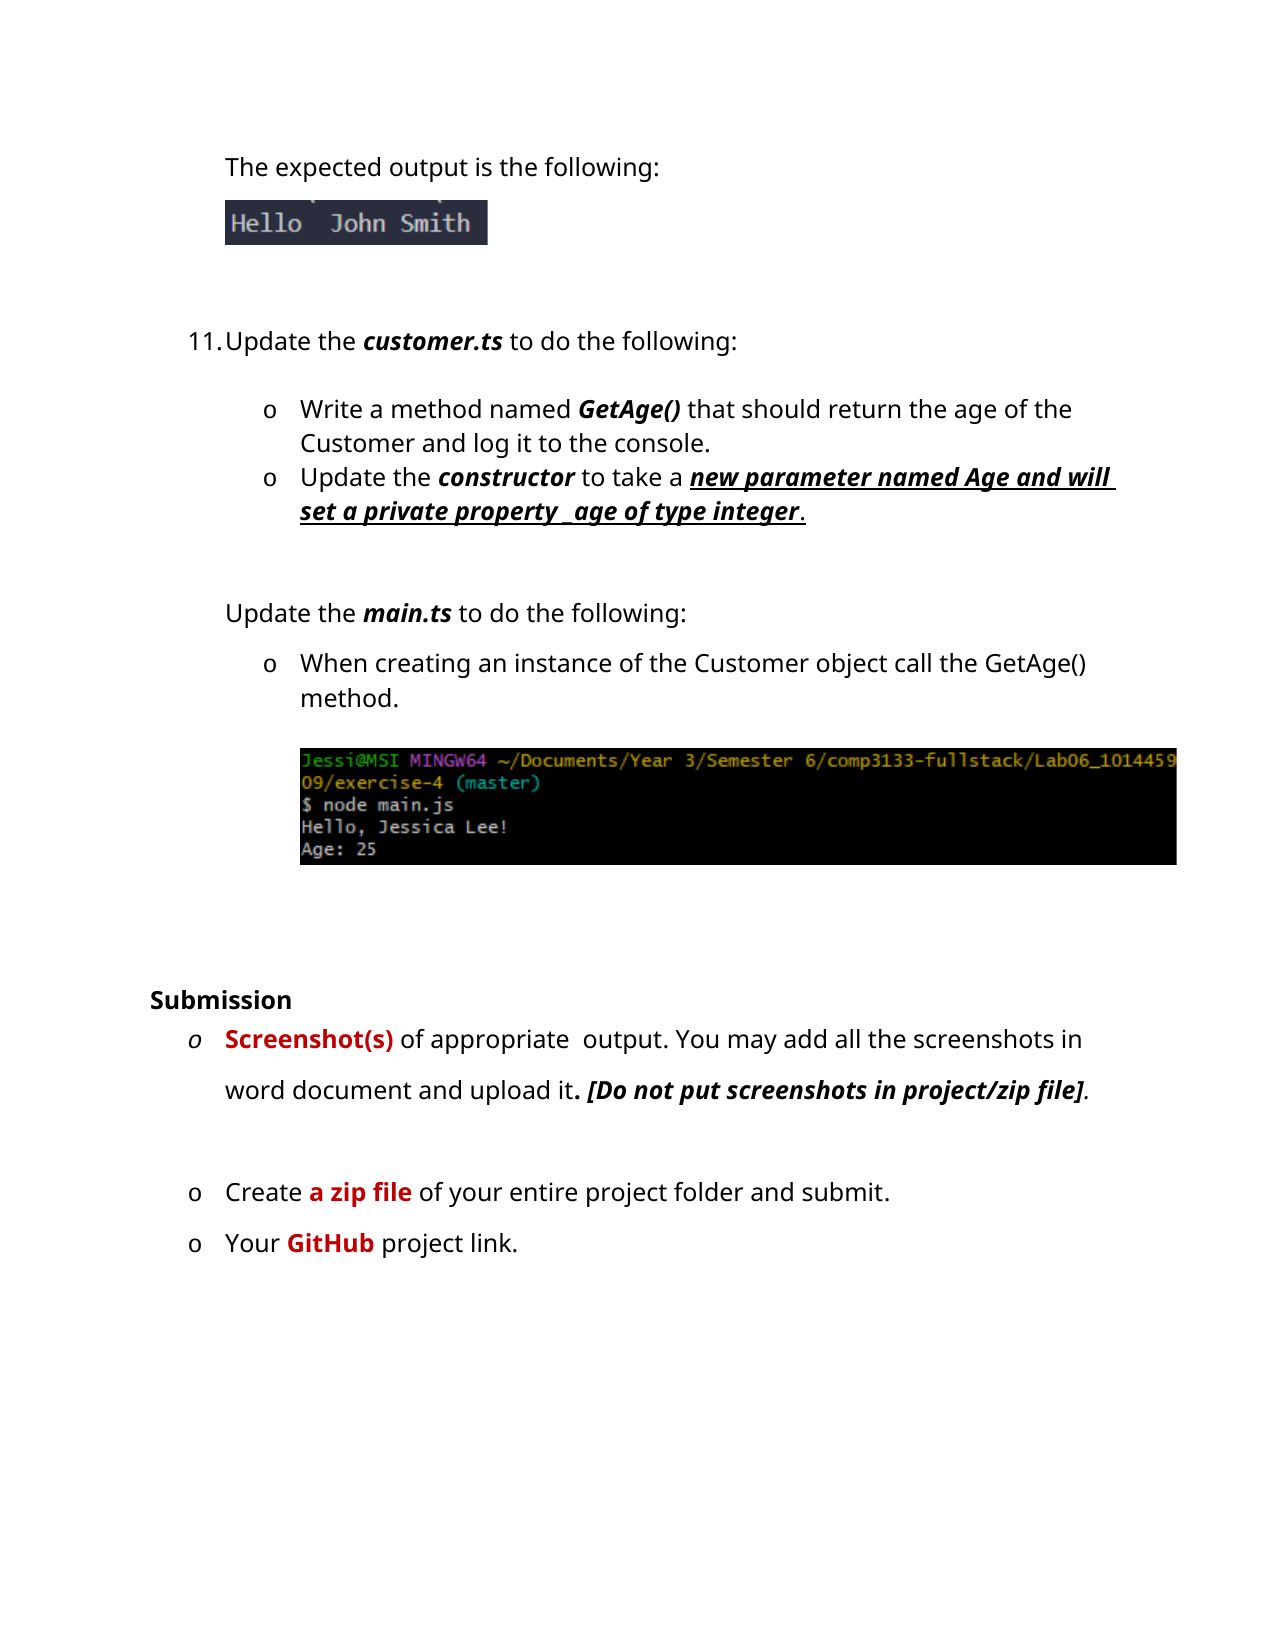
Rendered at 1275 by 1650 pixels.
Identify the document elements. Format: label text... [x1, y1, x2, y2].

text The expected output is the following: [225, 150, 1125, 184]
list Screenshot(s) of appropriate output. You may add all the screenshots in word document and upload it. [Do not put screenshots in project/zip file]. [187, 1021, 1125, 1158]
text Submission [150, 982, 1125, 1016]
list Write a method named GetAge() that should return the age of the Customer and log it to the console. [262, 391, 1125, 460]
list Update the customer.ts to do the following: [187, 323, 1125, 357]
text Update the main.ts to do the following: [225, 595, 1125, 629]
list Update the constructor to take a new parameter named Age and will set a private property _age of type integer. [262, 460, 1125, 528]
list Create a zip file of your entire project folder and submit. [187, 1175, 1125, 1209]
list Your GitHub project link. [187, 1226, 1125, 1260]
picture [300, 748, 1177, 865]
picture [225, 200, 488, 245]
